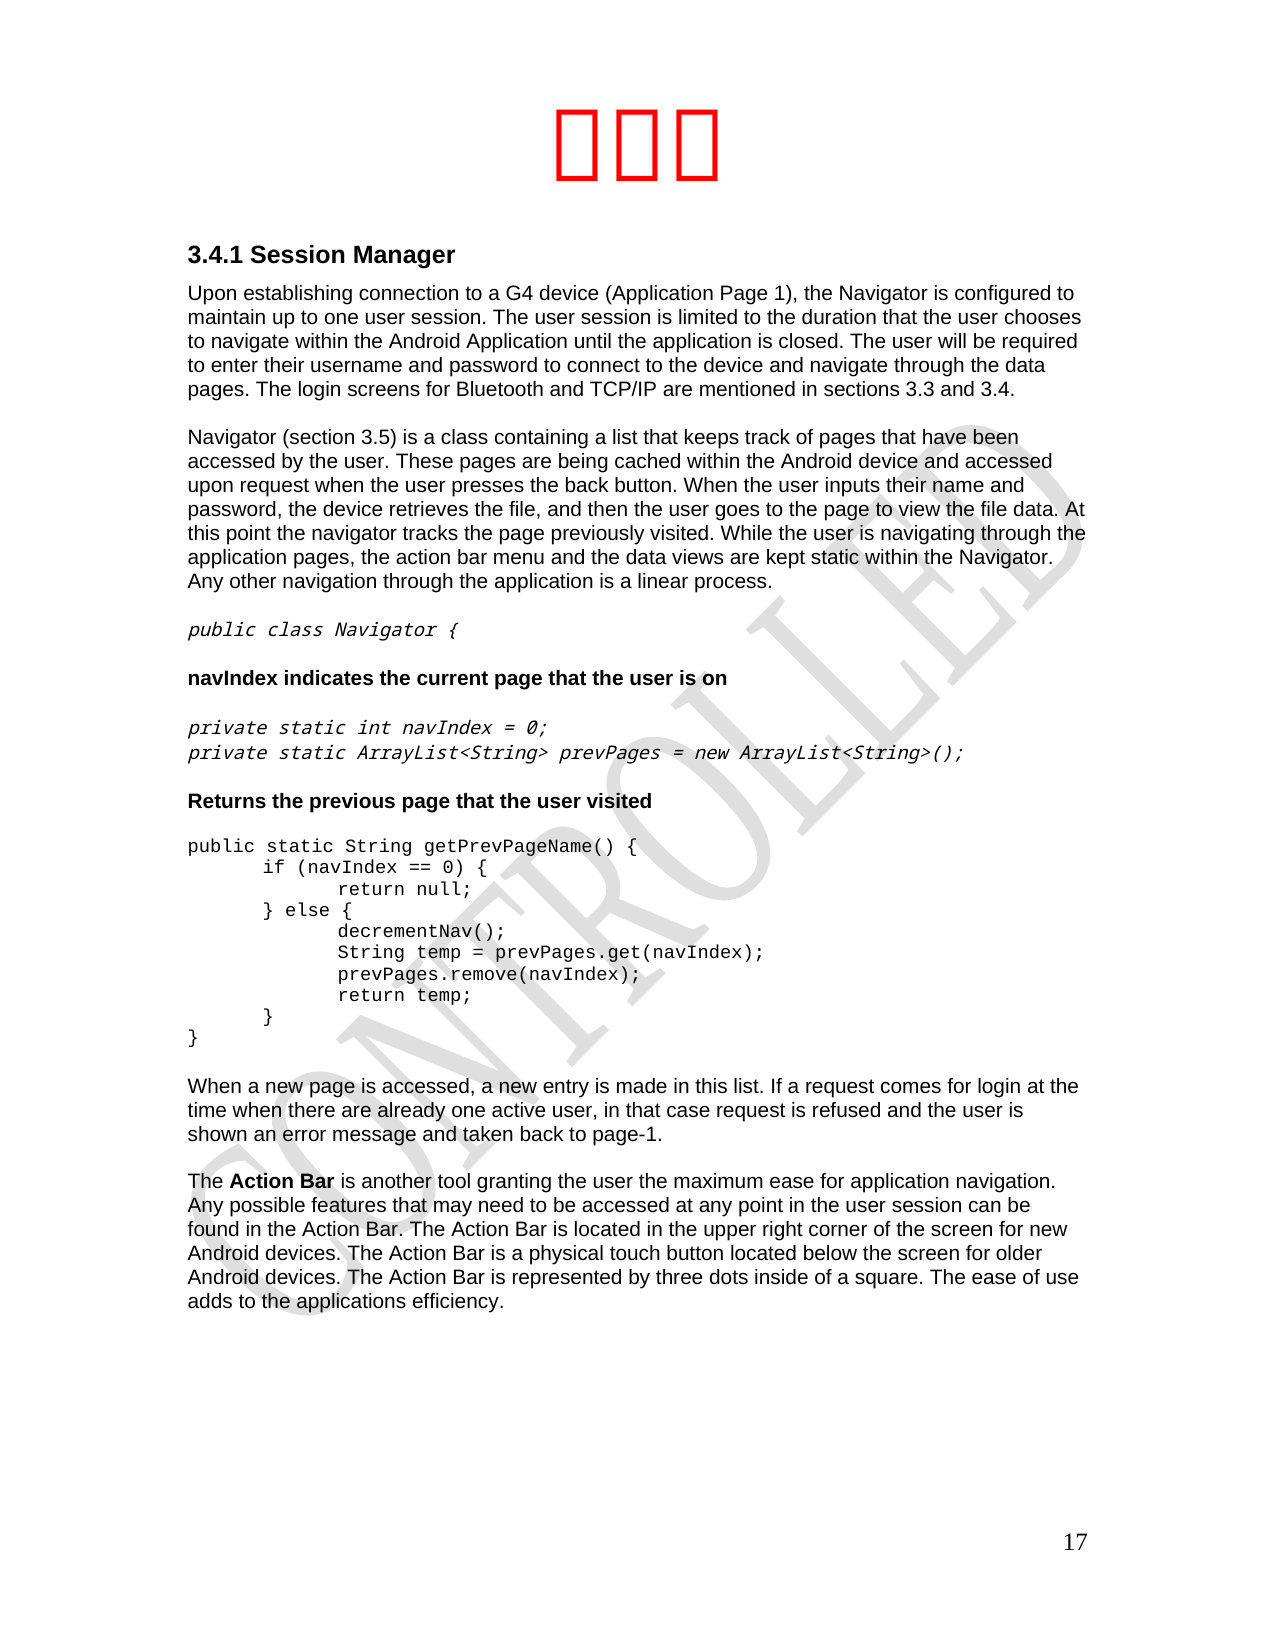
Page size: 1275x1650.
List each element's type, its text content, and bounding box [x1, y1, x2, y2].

text } else { [187, 901, 1087, 922]
text Returns the previous page that the user visited [187, 789, 1087, 813]
text public class Navigator { [187, 617, 1087, 642]
text } [187, 1028, 1087, 1049]
text prevPages.remove(navIndex); [187, 964, 1087, 986]
text The Action Bar is another tool granting the user the maximum ease for application navigation. Any possible features that may need to be accessed at any point in the user session can be found in the Action Bar. The Action Bar is located in the upper right corner of the screen for new Android devices. The Action Bar is a physical touch button located below the screen for older Android devices. The Action Bar is represented by three dots inside of a square. The ease of use adds to the applications efficiency. [187, 1169, 1087, 1313]
text if (navIndex == 0) { [187, 858, 1087, 879]
text Upon establishing connection to a G4 device (Application Page 1), the Navigator is configured to maintain up to one user session. The user session is limited to the duration that the user chooses to navigate within the Android Application until the application is closed. The user will be required to enter their username and password to connect to the device and navigate through the data pages. The login screens for Bluetooth and TCP/IP are mentioned in sections 3.3 and 3.4. [187, 281, 1087, 401]
text return temp; [187, 986, 1087, 1007]
text String temp = prevPages.get(navIndex); [187, 943, 1087, 964]
text private static int navIndex = 0; [187, 714, 1087, 739]
text } [187, 1007, 1087, 1028]
text public static String getPrevPageName() { [187, 837, 1087, 858]
text When a new page is accessed, a new entry is made in this list. If a request comes for login at the time when there are already one active user, in that case request is refused and the user is shown an error message and taken back to page-1. [187, 1073, 1087, 1145]
subtitle 3.4.1 Session Manager [187, 240, 1087, 269]
text decrementNav(); [187, 922, 1087, 943]
text Navigator (section 3.5) is a class containing a list that keeps track of pages that have been accessed by the user. These pages are being cached within the Android device and accessed upon request when the user presses the back button. When the user inputs their name and password, the device retrieves the file, and then the user goes to the page to view the file data. At this point the navigator tracks the page previously visited. While the user is navigating through the application pages, the action bar menu and the data views are kept static within the Navigator. Any other navigation through the application is a linear process. [187, 425, 1087, 593]
text return null; [187, 879, 1087, 901]
text private static ArrayList<String> prevPages = new ArrayList<String>(); [187, 739, 1087, 765]
text navIndex indicates the current page that the user is on [187, 666, 1087, 690]
